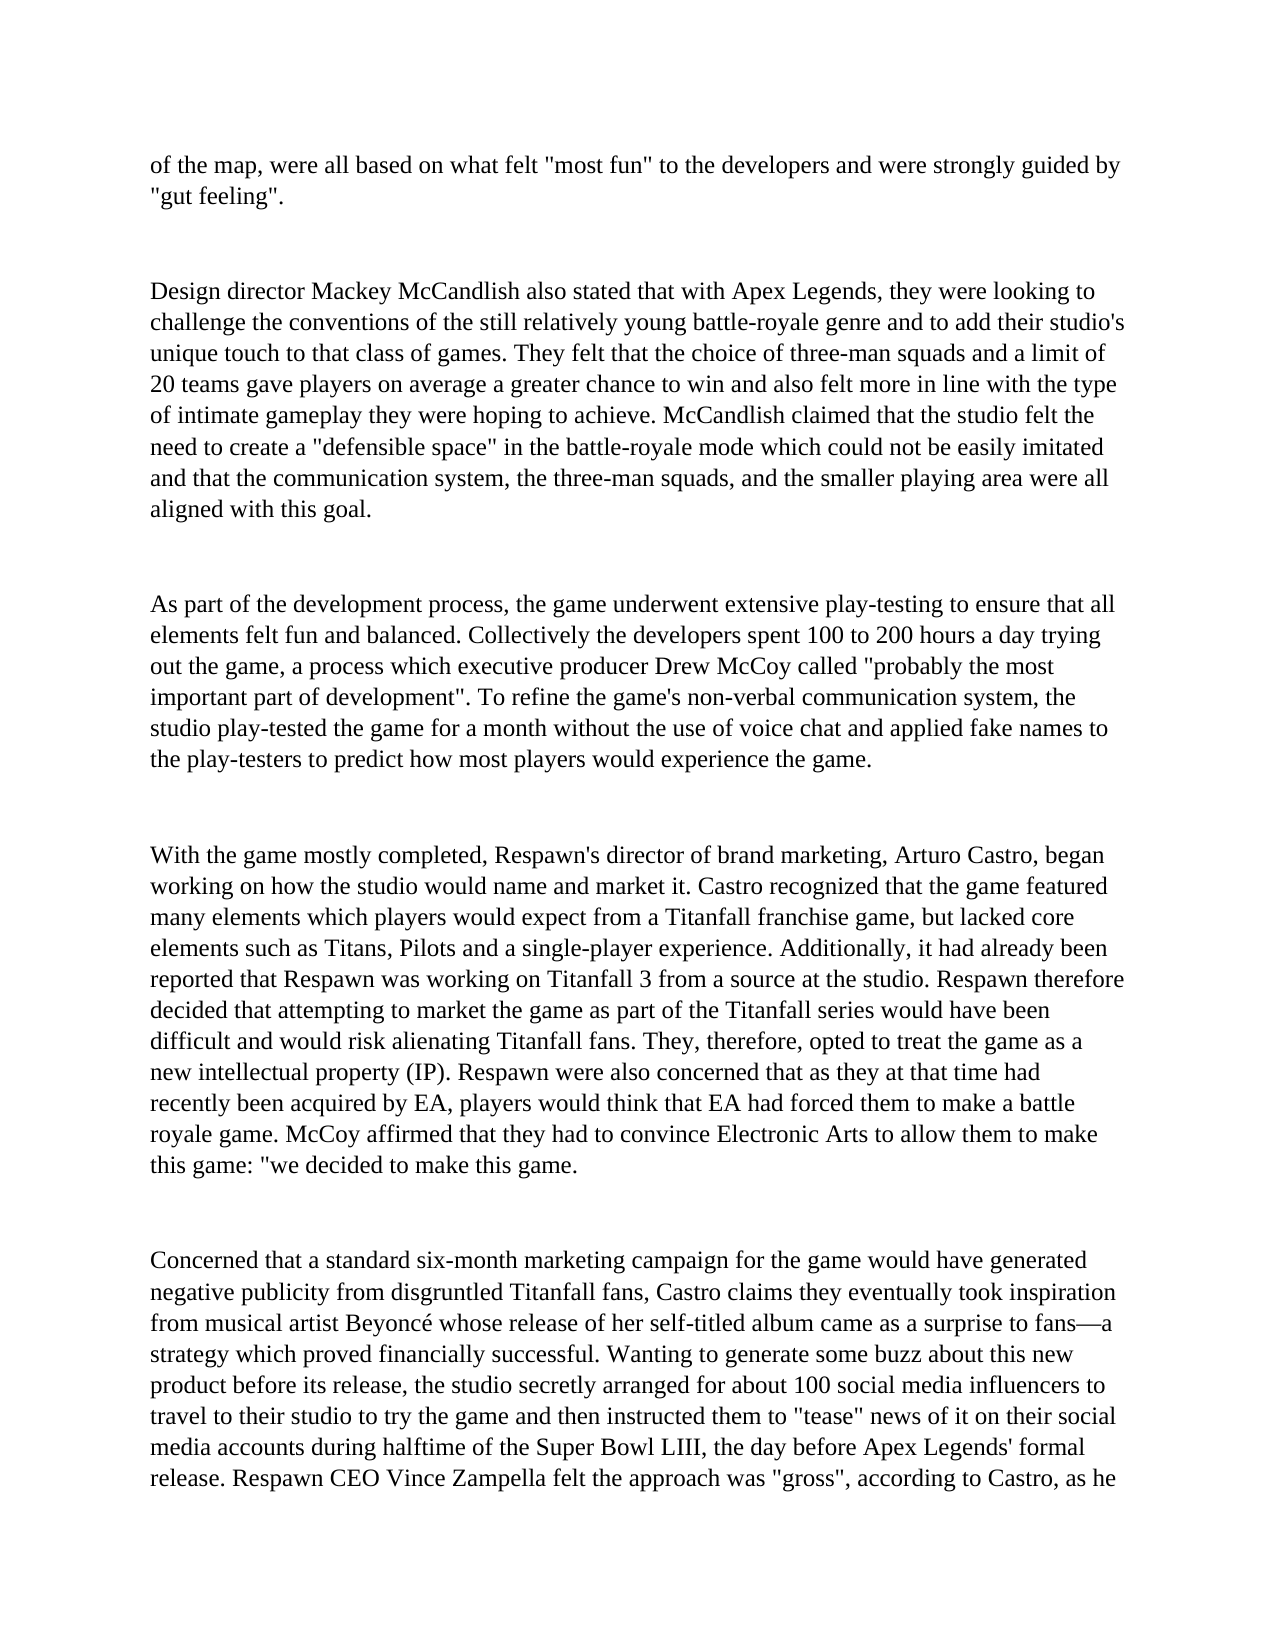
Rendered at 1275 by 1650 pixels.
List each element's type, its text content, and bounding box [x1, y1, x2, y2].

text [150, 1246, 1125, 1492]
text Design director Mackey McCandlish also stated that with Apex Legends, they were looking to challenge the conventions of the still relatively young battle-royale genre and to add their studio's unique touch to that class of games. They felt that the choice of three-man squads and a limit of 20 teams gave players on average a greater chance to win and also felt more in line with the type of intimate gameplay they were hoping to achieve. McCandlish claimed that the studio felt the need to create a "defensible space" in the battle-royale mode which could not be easily imitated and that the communication system, the three-man squads, and the smaller playing area were all aligned with this goal. [150, 276, 1125, 522]
text With the game mostly completed, Respawn's director of brand marketing, Arturo Castro, began working on how the studio would name and market it. Castro recognized that the game featured many elements which players would expect from a Titanfall franchise game, but lacked core elements such as Titans, Pilots and a single-player experience. Additionally, it had already been reported that Respawn was working on Titanfall 3 from a source at the studio. Respawn therefore decided that attempting to market the game as part of the Titanfall series would have been difficult and would risk alienating Titanfall fans. They, therefore, opted to treat the game as a new intellectual property (IP). Respawn were also concerned that as they at that time had recently been acquired by EA, players would think that EA had forced them to make a battle royale game. McCoy affirmed that they had to convince Electronic Arts to allow them to make this game: "we decided to make this game. [150, 840, 1125, 1179]
text As part of the development process, the game underwent extensive play-testing to ensure that all elements felt fun and balanced. Collectively the developers spent 100 to 200 hours a day trying out the game, a process which executive producer Drew McCoy called "probably the most important part of development". To refine the game's non-verbal communication system, the studio play-tested the game for a month without the use of voice chat and applied fake names to the play-testers to predict how most players would experience the game. [150, 589, 1125, 773]
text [150, 150, 1125, 210]
